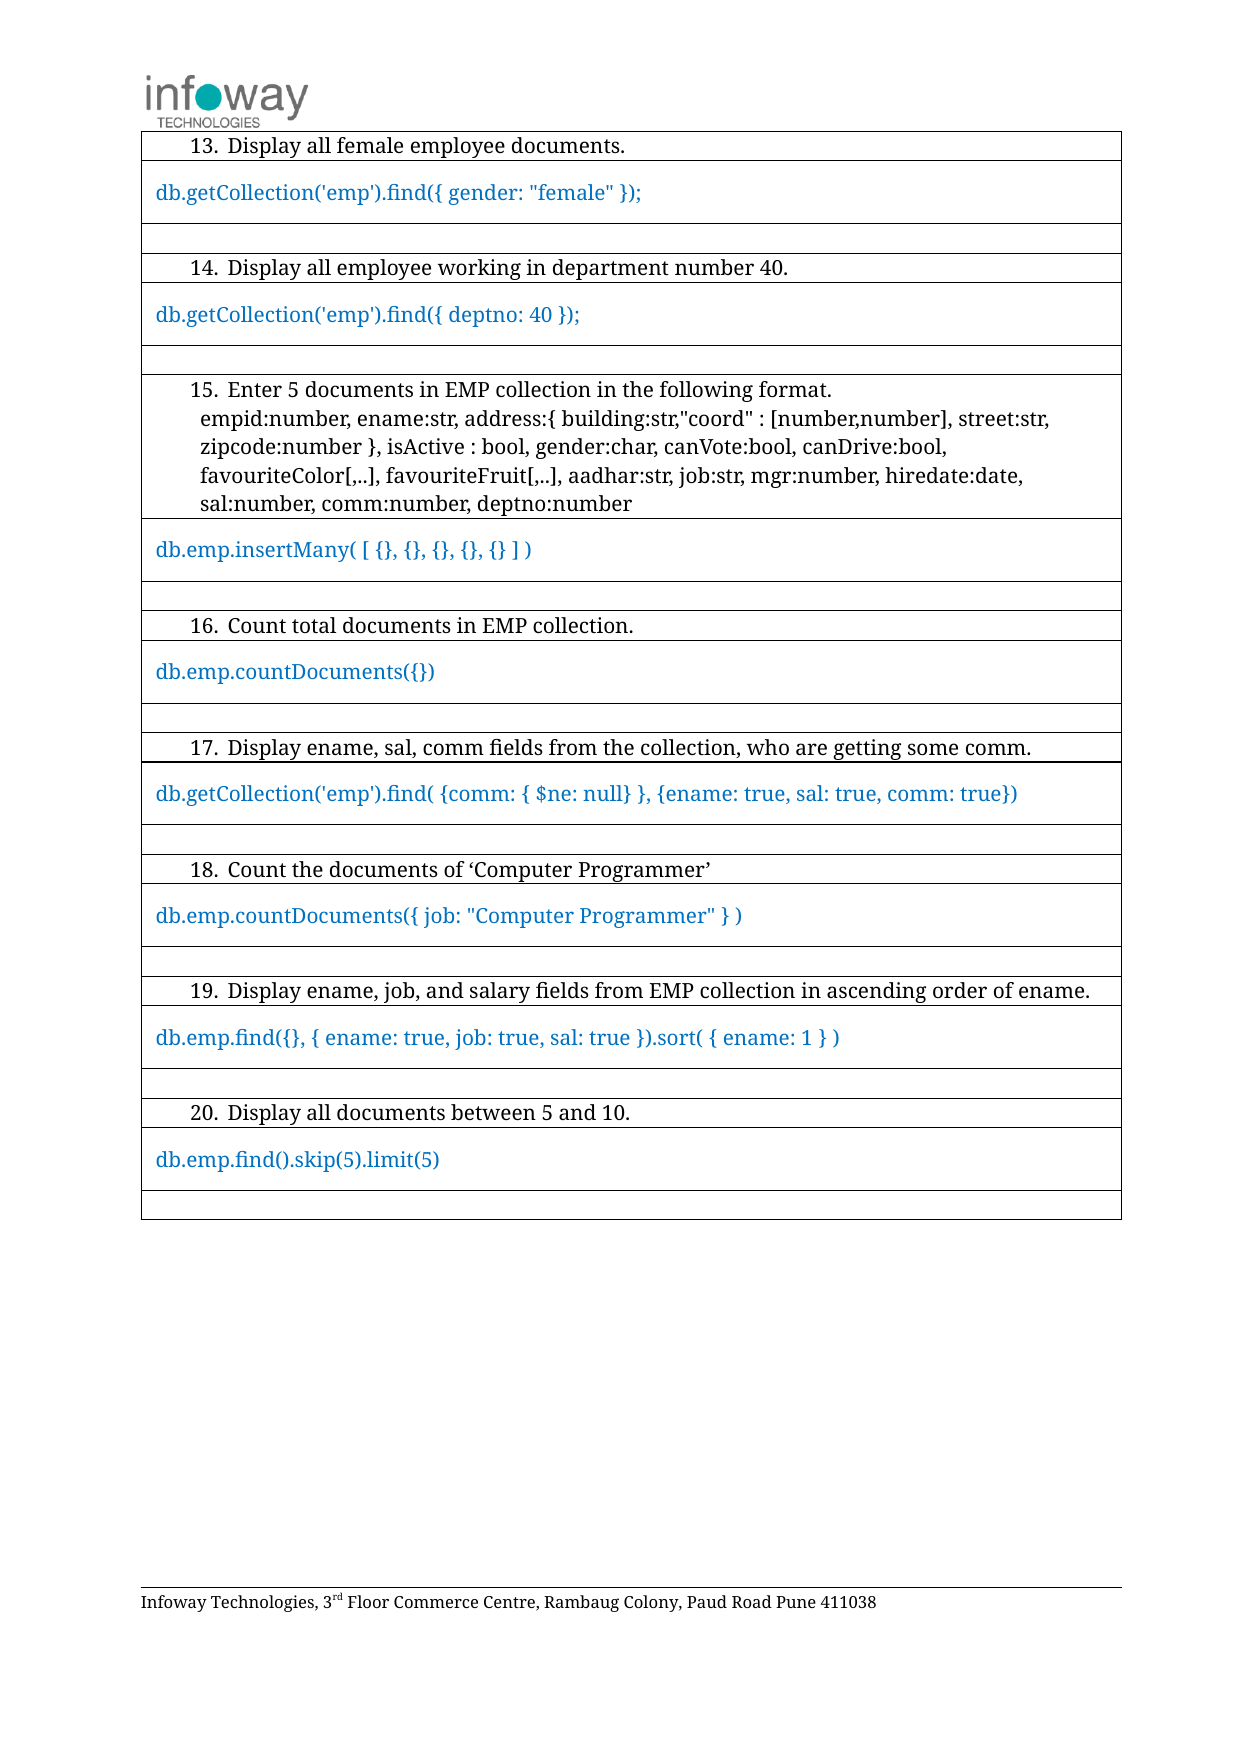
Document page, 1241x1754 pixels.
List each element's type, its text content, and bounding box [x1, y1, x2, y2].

table_cell db.emp.insertMany( [ {}, {}, {}, {}, {} ] ) [142, 519, 1121, 581]
table_cell [142, 825, 1121, 854]
table_cell [142, 1191, 1121, 1219]
table_cell [142, 1069, 1121, 1097]
table_cell Display ename, sal, comm fields from the collection, who are getting some comm. [142, 733, 1121, 761]
table_cell [142, 947, 1121, 976]
table_cell db.getCollection('emp').find({ gender: "female" }); [142, 161, 1121, 223]
table_cell db.getCollection('emp').find( {comm: { $ne: null} }, {ename: true, sal: true, comm: true}) [142, 763, 1121, 824]
table_cell Display all female employee documents. [142, 132, 1121, 160]
table_cell [142, 346, 1121, 374]
table_cell [142, 704, 1121, 732]
table_cell db.getCollection('emp').find({ deptno: 40 }); [142, 283, 1121, 345]
table_cell Display ename, job, and salary fields from EMP collection in ascending order of ename. [142, 977, 1121, 1005]
table_cell [142, 224, 1121, 252]
table_cell db.emp.find().skip(5).limit(5) [142, 1128, 1121, 1190]
table_cell Display all documents between 5 and 10. [142, 1099, 1121, 1127]
table_cell db.emp.find({}, { ename: true, job: true, sal: true }).sort( { ename: 1 } ) [142, 1006, 1121, 1068]
table_cell Enter 5 documents in EMP collection in the following format. empid:number, ename:str, address:{ building:str,"coord" : [number,number], street:str, zipcode:number }, isActive : bool, gender:char, canVote:bool, canDrive:bool, favouriteColor[,..], favouriteFruit[,..], aadhar:str, job:str, mgr:number, hiredate:date, sal:number, comm:number, deptno:number [142, 375, 1121, 518]
table_cell db.emp.countDocuments({}) [142, 641, 1121, 702]
picture [140, 73, 311, 131]
table_cell db.emp.countDocuments({ job: "Computer Programmer" } ) [142, 884, 1121, 946]
table_cell [142, 582, 1121, 610]
table_cell Count the documents of ‘Computer Programmer’ [142, 855, 1121, 883]
table_cell Display all employee working in department number 40. [142, 254, 1121, 282]
table_cell Count total documents in EMP collection. [142, 611, 1121, 639]
